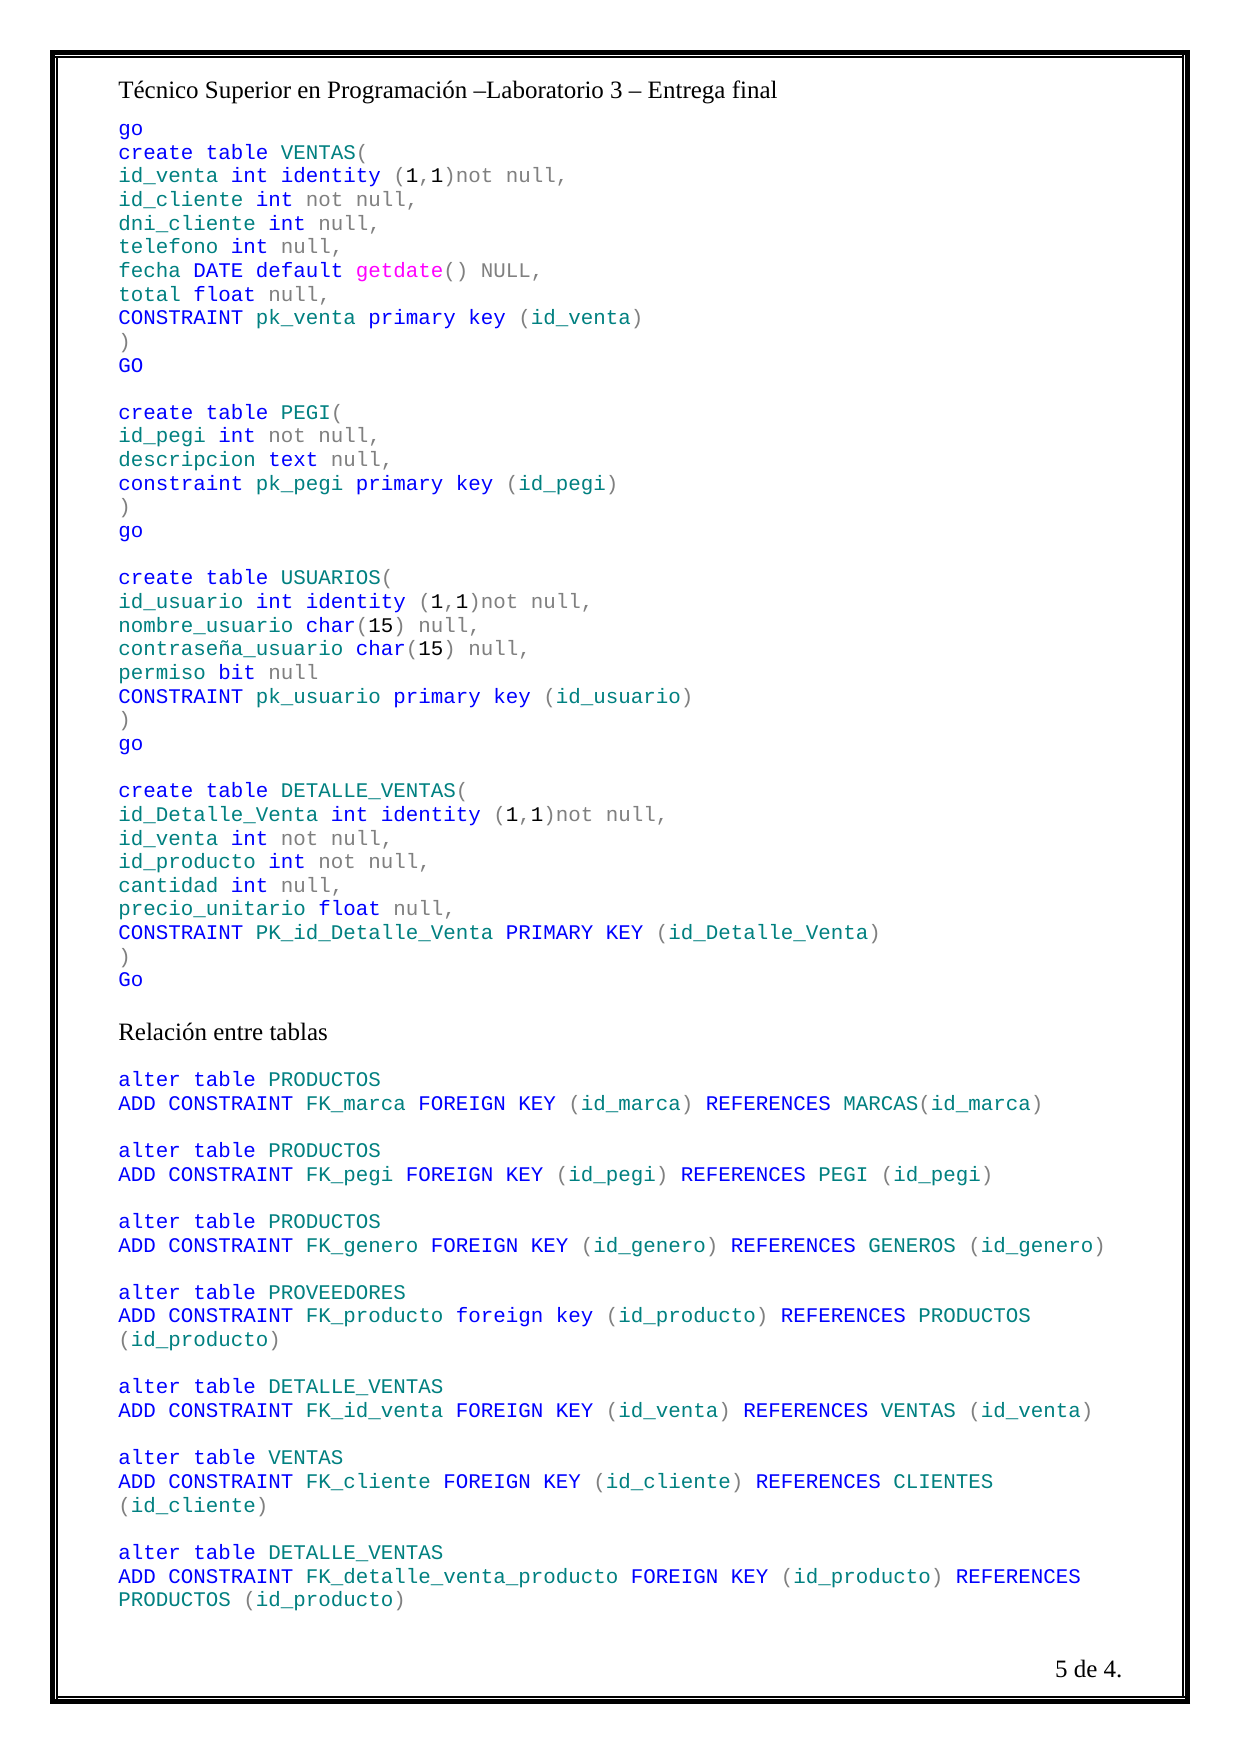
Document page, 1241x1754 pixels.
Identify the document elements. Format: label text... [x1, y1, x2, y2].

text id_pegi int not null, [118, 426, 1122, 449]
text alter table VENTAS [118, 1447, 1122, 1471]
text create table VENTAS( [118, 142, 1122, 165]
text go [118, 118, 1122, 142]
text ADD CONSTRAINT FK_id_venta FOREIGN KEY (id_venta) REFERENCES VENTAS (id_venta) [118, 1400, 1122, 1424]
text CONSTRAINT PK_id_Detalle_Venta PRIMARY KEY (id_Detalle_Venta) [118, 922, 1122, 946]
text telefono int null, [118, 236, 1122, 260]
text dni_cliente int null, [118, 213, 1122, 236]
text create table DETALLE_VENTAS( [118, 780, 1122, 804]
text Relación entre tablas [118, 1017, 1122, 1045]
text ) [118, 496, 1122, 520]
text CONSTRAINT pk_usuario primary key (id_usuario) [118, 686, 1122, 709]
text alter table DETALLE_VENTAS [118, 1376, 1122, 1400]
text alter table DETALLE_VENTAS [118, 1542, 1122, 1566]
text constraint pk_pegi primary key (id_pegi) [118, 473, 1122, 496]
text id_producto int not null, [118, 851, 1122, 875]
text alter table PRODUCTOS [118, 1140, 1122, 1164]
text ADD CONSTRAINT FK_marca FOREIGN KEY (id_marca) REFERENCES MARCAS(id_marca) [118, 1093, 1122, 1116]
text GO [118, 354, 1122, 378]
text ADD CONSTRAINT FK_cliente FOREIGN KEY (id_cliente) REFERENCES CLIENTES (id_cliente) [118, 1471, 1122, 1518]
text total float null, [118, 284, 1122, 307]
text id_usuario int identity (1,1)not null, [118, 591, 1122, 615]
text id_venta int identity (1,1)not null, [118, 165, 1122, 189]
text permiso bit null [118, 662, 1122, 686]
text ) [118, 331, 1122, 354]
text id_cliente int not null, [118, 189, 1122, 213]
text contraseña_usuario char(15) null, [118, 638, 1122, 662]
text CONSTRAINT pk_venta primary key (id_venta) [118, 307, 1122, 331]
text precio_unitario float null, [118, 898, 1122, 922]
text go [118, 520, 1122, 544]
text descripcion text null, [118, 449, 1122, 473]
text ADD CONSTRAINT FK_genero FOREIGN KEY (id_genero) REFERENCES GENEROS (id_genero) [118, 1234, 1122, 1258]
text fecha DATE default getdate() NULL, [118, 260, 1122, 284]
text cantidad int null, [118, 875, 1122, 898]
text alter table PRODUCTOS [118, 1211, 1122, 1234]
text ADD CONSTRAINT FK_detalle_venta_producto FOREIGN KEY (id_producto) REFERENCES PRODUCTOS (id_producto) [118, 1566, 1122, 1613]
text create table USUARIOS( [118, 567, 1122, 591]
text alter table PRODUCTOS [118, 1069, 1122, 1093]
text go [118, 733, 1122, 757]
text alter table PROVEEDORES [118, 1282, 1122, 1306]
text nombre_usuario char(15) null, [118, 615, 1122, 638]
text ) [118, 946, 1122, 969]
text id_Detalle_Venta int identity (1,1)not null, [118, 804, 1122, 827]
text ADD CONSTRAINT FK_pegi FOREIGN KEY (id_pegi) REFERENCES PEGI (id_pegi) [118, 1164, 1122, 1187]
text id_venta int not null, [118, 827, 1122, 851]
text Go [118, 969, 1122, 993]
text create table PEGI( [118, 402, 1122, 426]
text ADD CONSTRAINT FK_producto foreign key (id_producto) REFERENCES PRODUCTOS (id_producto) [118, 1306, 1122, 1353]
text ) [118, 709, 1122, 733]
